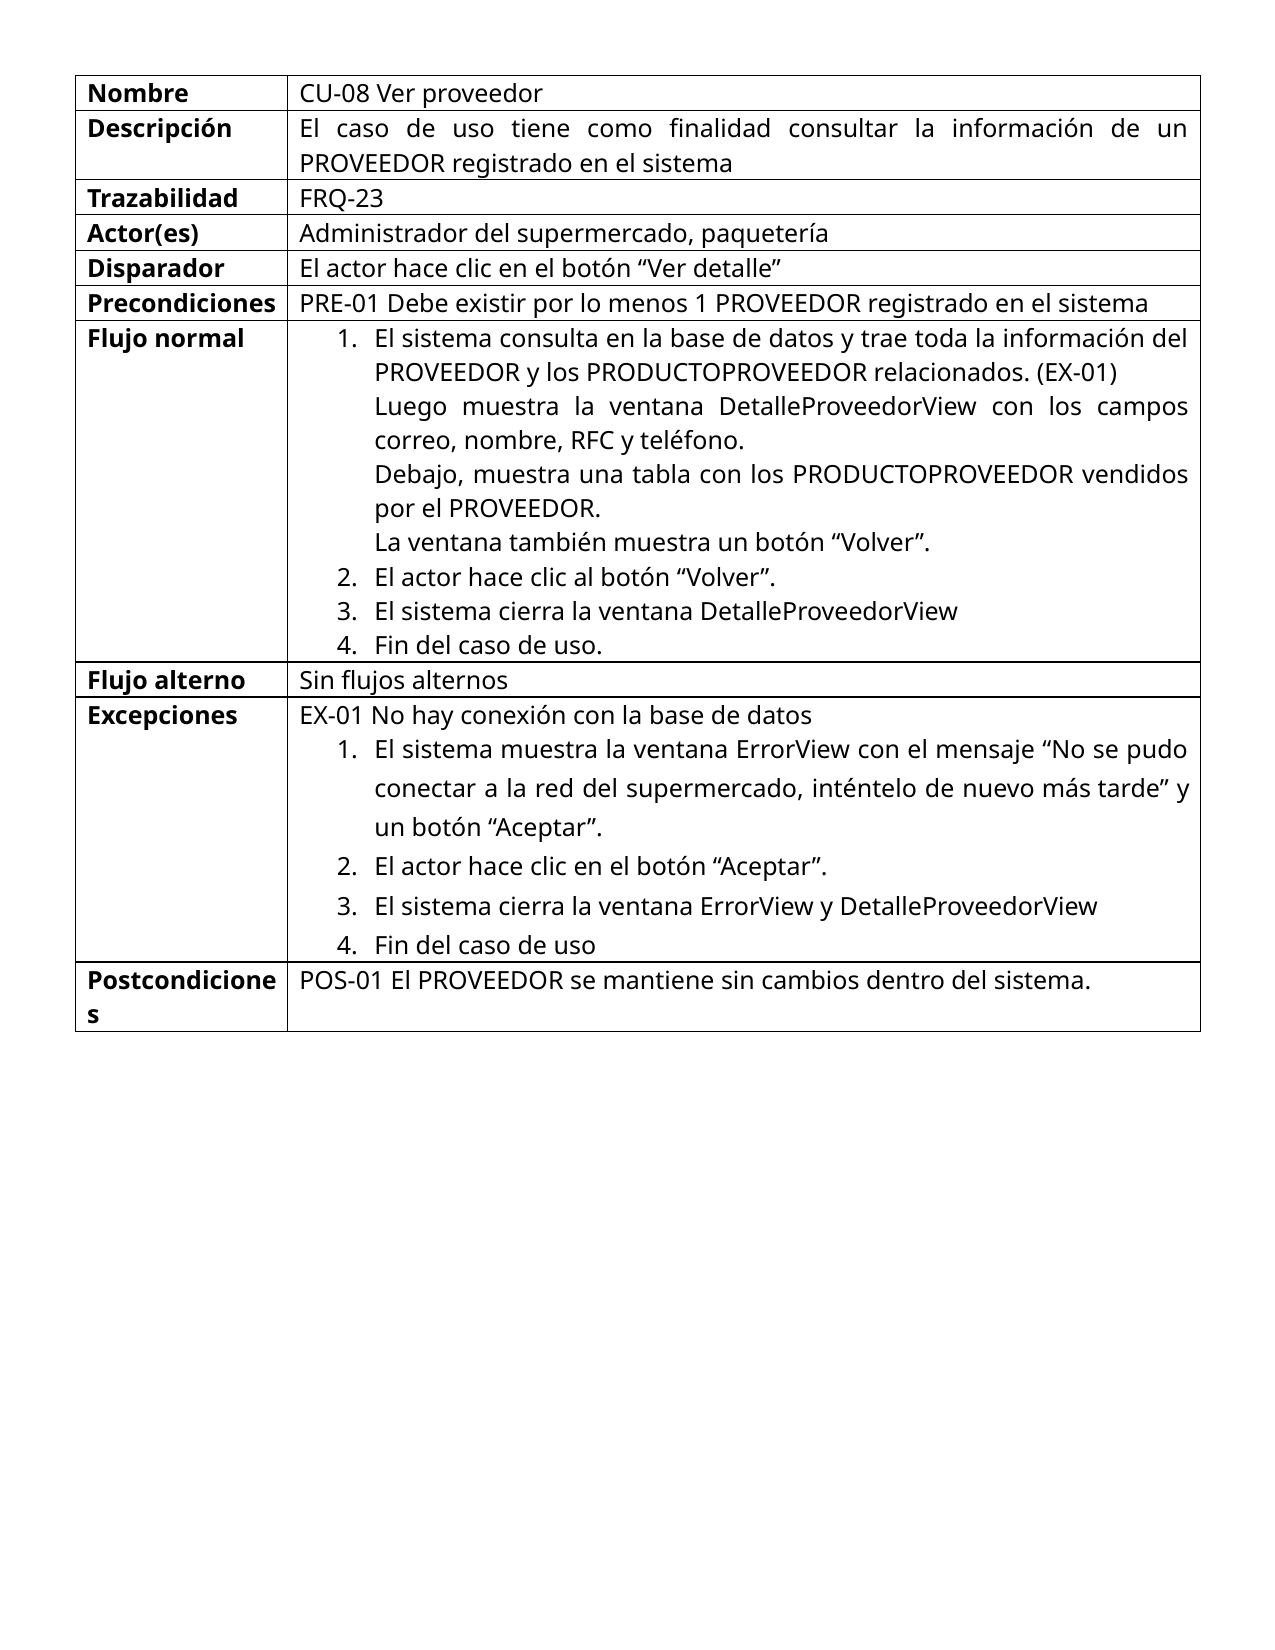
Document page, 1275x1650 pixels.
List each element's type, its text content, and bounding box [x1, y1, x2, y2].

table_cell Flujo alterno [76, 663, 287, 696]
table_cell Postcondiciones [76, 963, 287, 1031]
table_cell Disparador [76, 251, 287, 284]
table_cell POS-01 El PROVEEDOR se mantiene sin cambios dentro del sistema. [288, 963, 1200, 1031]
table_cell Flujo normal [76, 321, 287, 661]
table_cell EX-01 No hay conexión con la base de datos El sistema muestra la ventana ErrorView con el mensaje “No se pudo conectar a la red del supermercado, inténtelo de nuevo más tarde” y un botón “Aceptar”. El actor hace clic en el botón “Aceptar”. El sistema cierra la ventana ErrorView y DetalleProveedorView Fin del caso de uso [288, 698, 1200, 961]
table_cell Descripción [76, 111, 287, 179]
table_cell El sistema consulta en la base de datos y trae toda la información del PROVEEDOR y los PRODUCTOPROVEEDOR relacionados. (EX-01) Luego muestra la ventana DetalleProveedorView con los campos correo, nombre, RFC y teléfono. Debajo, muestra una tabla con los PRODUCTOPROVEEDOR vendidos por el PROVEEDOR. La ventana también muestra un botón “Volver”. El actor hace clic al botón “Volver”. El sistema cierra la ventana DetalleProveedorView Fin del caso de uso. [288, 321, 1200, 661]
table_cell Precondiciones [76, 286, 287, 320]
table_cell El actor hace clic en el botón “Ver detalle” [288, 251, 1200, 284]
table_cell Actor(es) [76, 215, 287, 249]
table_cell FRQ-23 [288, 180, 1200, 214]
table_cell El caso de uso tiene como finalidad consultar la información de un PROVEEDOR registrado en el sistema [288, 111, 1200, 179]
table_header CU-08 Ver proveedor [288, 76, 1200, 110]
table_cell Administrador del supermercado, paquetería [288, 215, 1200, 249]
table_cell Trazabilidad [76, 180, 287, 214]
table_header Nombre [76, 76, 287, 110]
table_cell Sin flujos alternos [288, 663, 1200, 696]
table_cell Excepciones [76, 698, 287, 961]
table_cell PRE-01 Debe existir por lo menos 1 PROVEEDOR registrado en el sistema [288, 286, 1200, 320]
